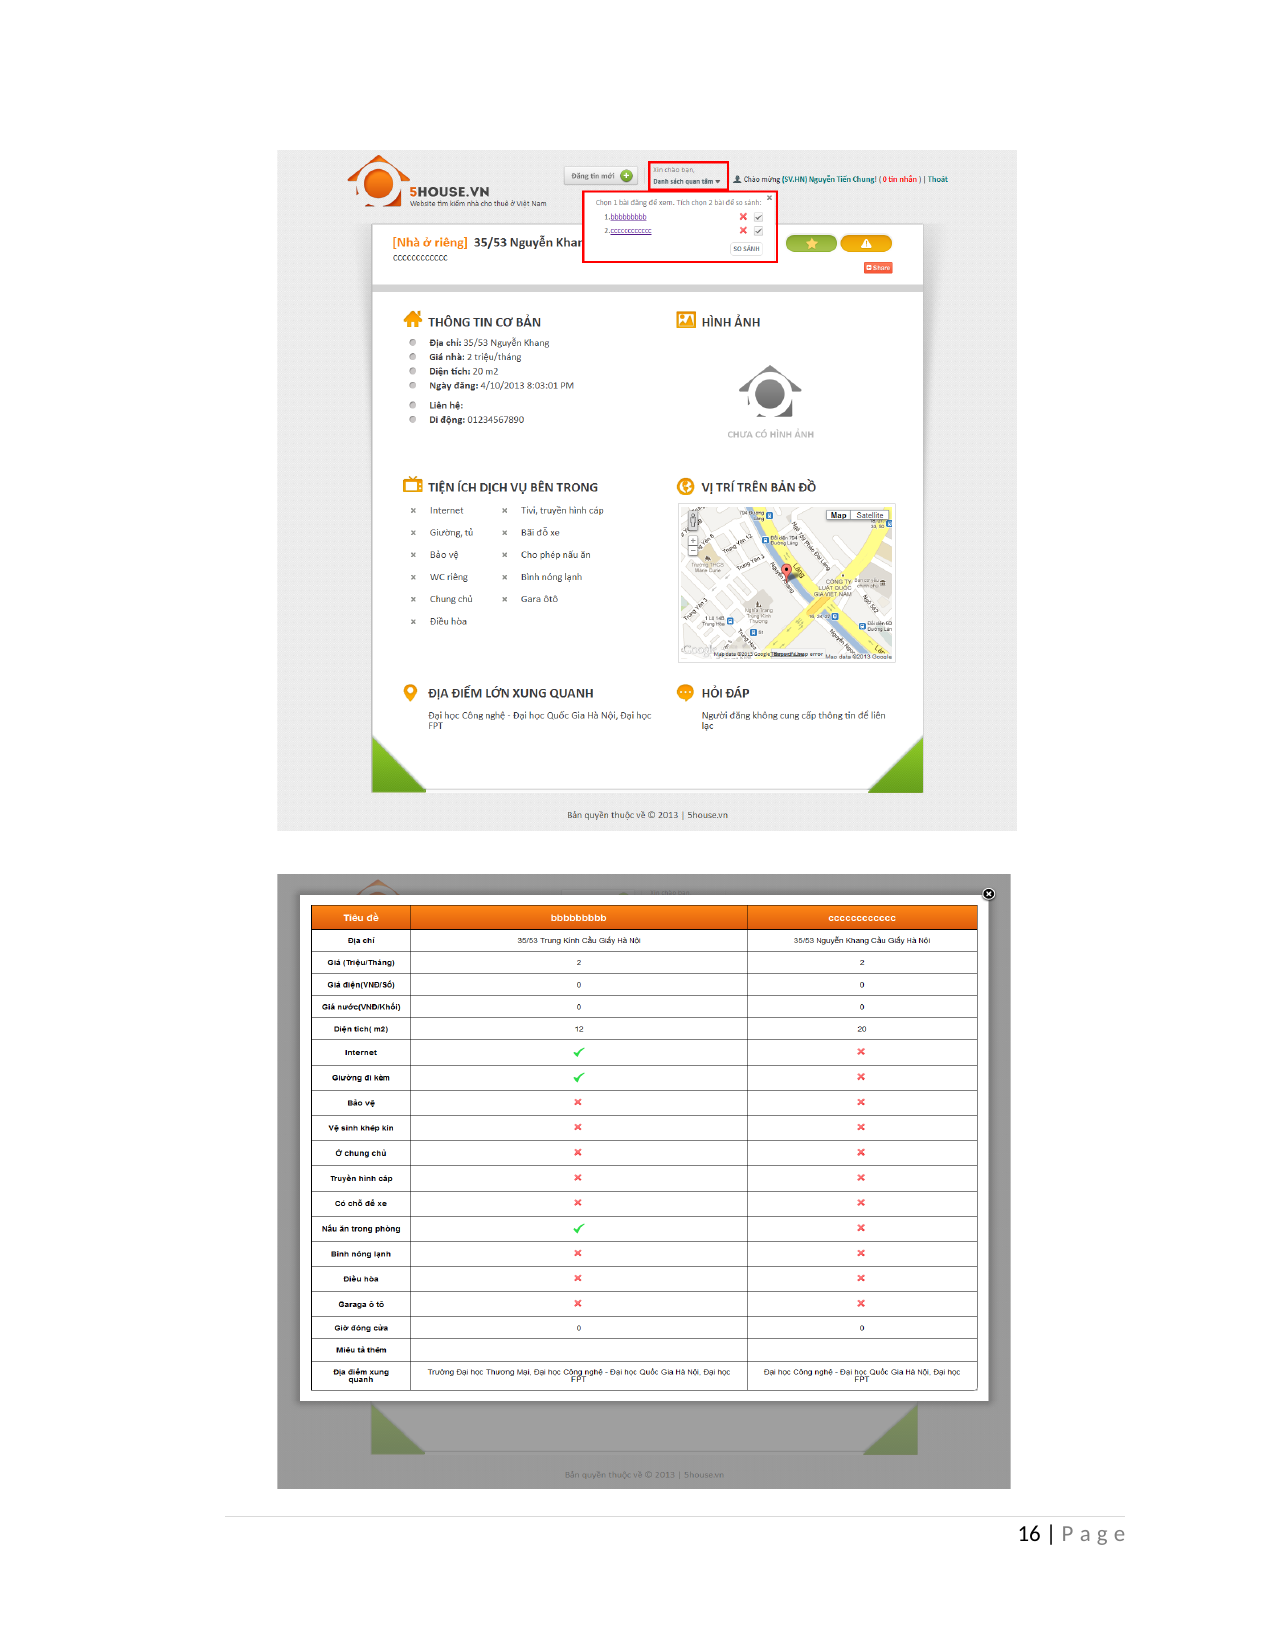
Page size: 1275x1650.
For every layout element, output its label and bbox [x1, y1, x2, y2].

picture [277, 874, 1011, 1489]
picture [277, 150, 1017, 831]
